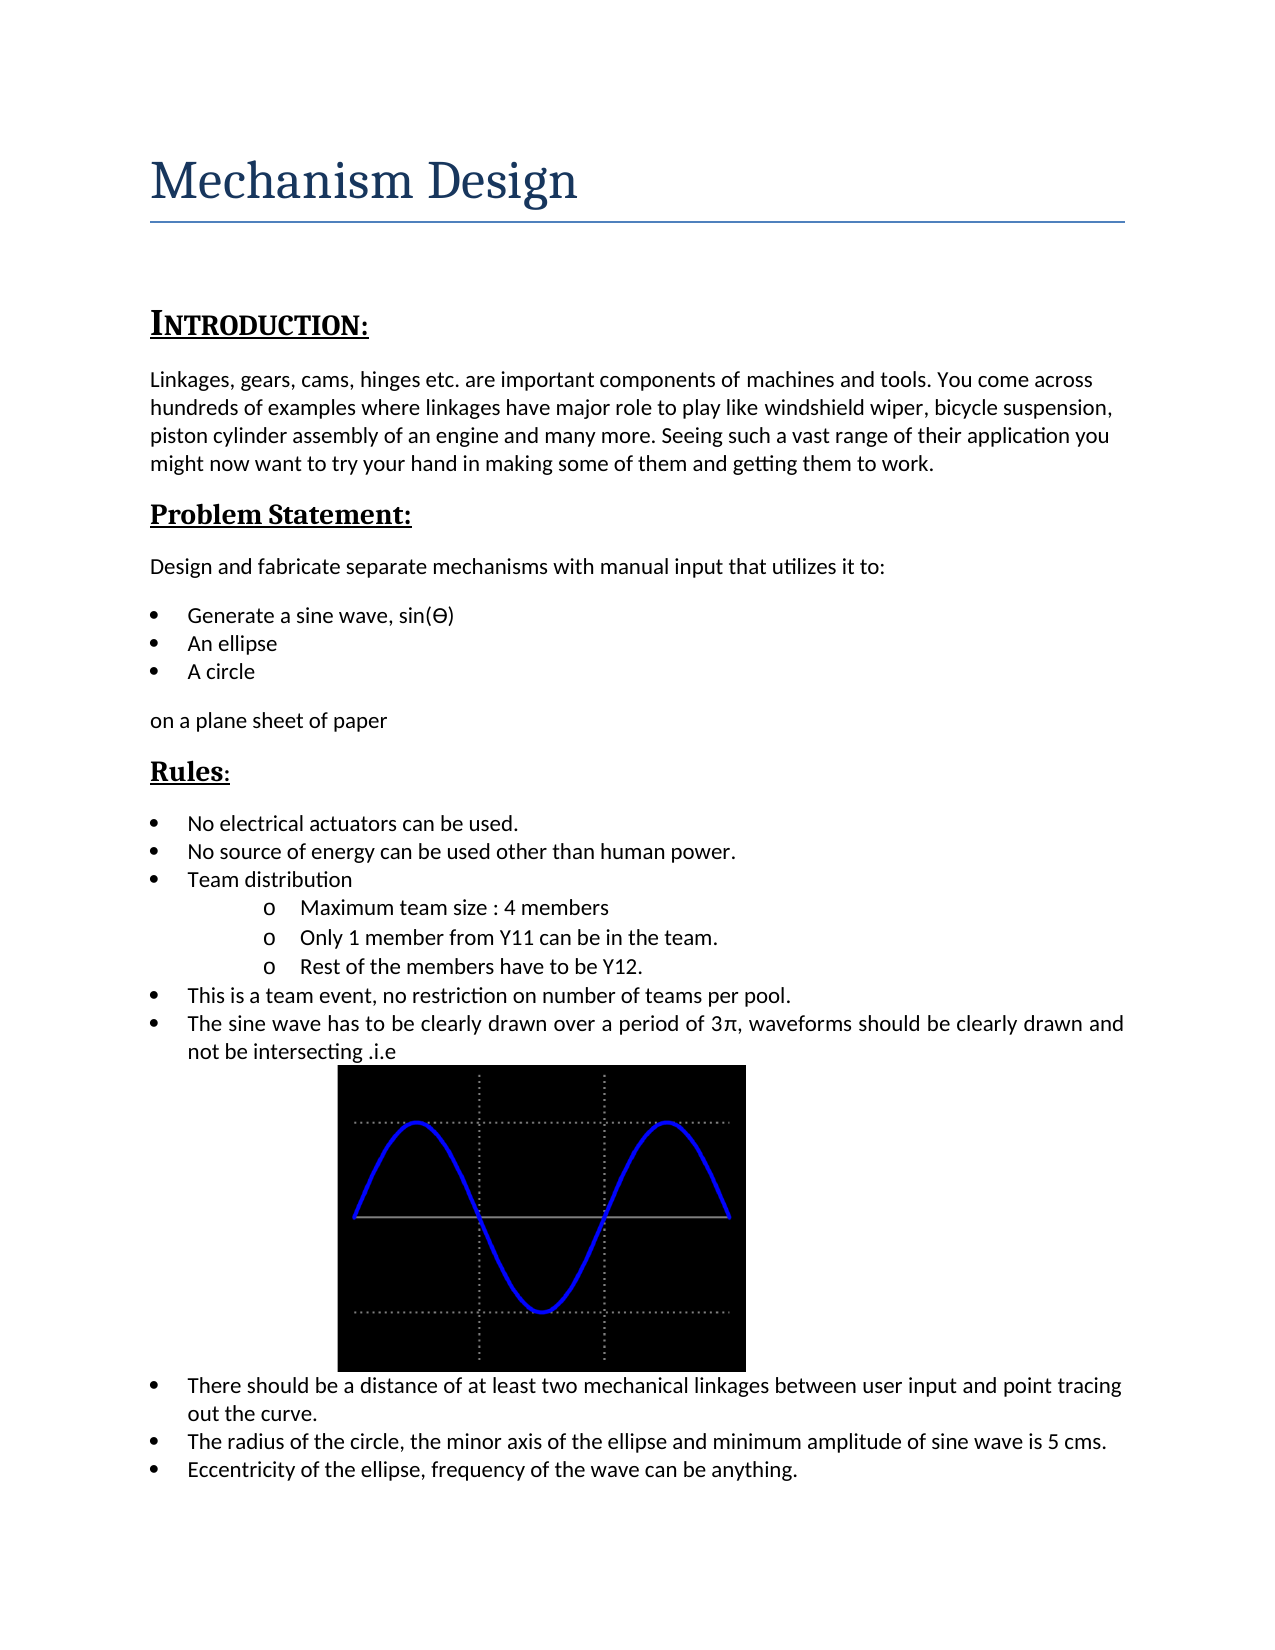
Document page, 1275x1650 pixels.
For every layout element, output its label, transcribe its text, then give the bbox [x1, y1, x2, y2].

list This is a team event, no restriction on number of teams per pool. [150, 981, 1125, 1009]
list Generate a sine wave, sin(Ѳ) [150, 601, 1125, 629]
list No electrical actuators can be used. [150, 809, 1125, 837]
list An ellipse [150, 629, 1125, 657]
text INTRODUCTION: [150, 301, 1125, 344]
list Team distribution [150, 865, 1125, 893]
list Eccentricity of the ellipse, frequency of the wave can be anything. [150, 1455, 1125, 1483]
text Rules: [150, 755, 1125, 788]
text on a plane sheet of paper [150, 706, 1125, 734]
title Mechanism Design [150, 150, 1125, 221]
list A circle [150, 657, 1125, 685]
text Design and fabricate separate mechanisms with manual input that utilizes it to: [150, 552, 1125, 580]
list There should be a distance of at least two mechanical linkages between user input and point tracing out the curve. [150, 1371, 1125, 1427]
picture [337, 1065, 746, 1372]
list Only 1 member from Y11 can be in the team. [262, 923, 1125, 952]
list The sine wave has to be clearly drawn over a period of 3π, waveforms should be clearly drawn and not be intersecting .i.e [150, 1009, 1125, 1065]
text Linkages, gears, cams, hinges etc. are important components of machines and tools. You come across hundreds of examples where linkages have major role to play like windshield wiper, bicycle suspension, piston cylinder assembly of an engine and many more. Seeing such a vast range of their application you might now want to try your hand in making some of them and getting them to work. [150, 365, 1125, 477]
list No source of energy can be used other than human power. [150, 837, 1125, 865]
text Problem Statement: [150, 498, 1125, 532]
list Maximum team size : 4 members [262, 893, 1125, 923]
list Rest of the members have to be Y12. [262, 952, 1125, 981]
list The radius of the circle, the minor axis of the ellipse and minimum amplitude of sine wave is 5 cms. [150, 1427, 1125, 1455]
